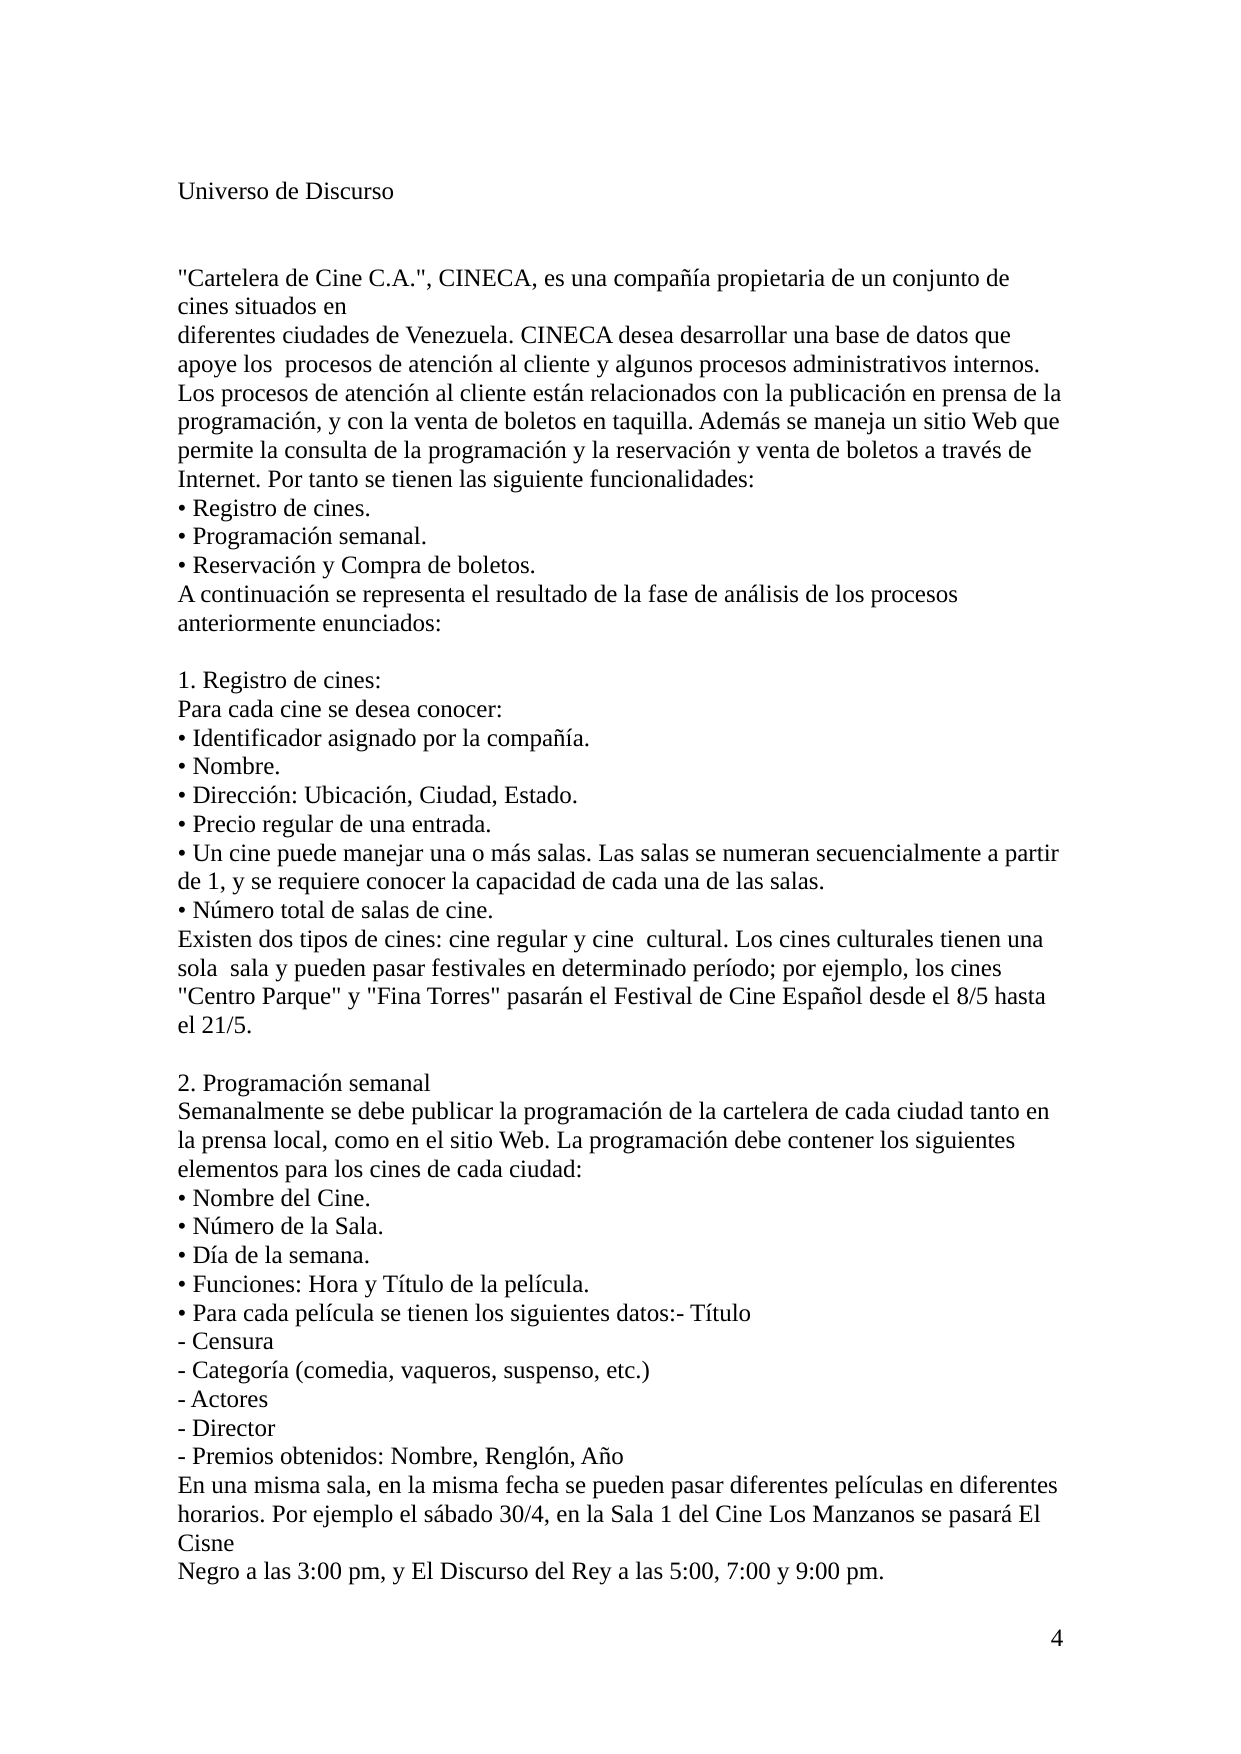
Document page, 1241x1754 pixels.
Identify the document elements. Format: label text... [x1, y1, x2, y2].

text - Actores [177, 1384, 1063, 1413]
text • Día de la semana. [177, 1240, 1063, 1269]
text - Premios obtenidos: Nombre, Renglón, Año [177, 1441, 1063, 1470]
text - Categoría (comedia, vaqueros, suspenso, etc.) [177, 1355, 1063, 1384]
text horarios. Por ejemplo el sábado 30/4, en la Sala 1 del Cine Los Manzanos se pasará El Cisne [177, 1499, 1063, 1556]
text • Nombre del Cine. [177, 1183, 1063, 1211]
text 2. Programación semanal [177, 1068, 1063, 1096]
text Los procesos de atención al cliente están relacionados con la publicación en prensa de la [177, 378, 1063, 406]
text - Director [177, 1413, 1063, 1441]
text • Programación semanal. [177, 521, 1063, 550]
text Para cada cine se desea conocer: [177, 694, 1063, 723]
text • Número total de salas de cine. [177, 895, 1063, 924]
text • Un cine puede manejar una o más salas. Las salas se numeran secuencialmente a partir de 1, y se requiere conocer la capacidad de cada una de las salas. [177, 838, 1063, 895]
text • Registro de cines. [177, 493, 1063, 521]
text • Precio regular de una entrada. [177, 809, 1063, 838]
text "Cartelera de Cine C.A.", CINECA, es una compañía propietaria de un conjunto de cines situados en [177, 263, 1063, 320]
text • Identificador asignado por la compañía. [177, 723, 1063, 751]
text • Reservación y Compra de boletos. [177, 550, 1063, 579]
text Semanalmente se debe publicar la programación de la cartelera de cada ciudad tanto en la prensa local, como en el sitio Web. La programación debe contener los siguientes elementos para los cines de cada ciudad: [177, 1096, 1063, 1183]
text En una misma sala, en la misma fecha se pueden pasar diferentes películas en diferentes [177, 1470, 1063, 1499]
text Universo de Discurso [177, 176, 1063, 205]
text 1. Registro de cines: [177, 665, 1063, 694]
text • Funciones: Hora y Título de la película. [177, 1269, 1063, 1298]
text - Censura [177, 1326, 1063, 1355]
text • Dirección: Ubicación, Ciudad, Estado. [177, 780, 1063, 809]
text Existen dos tipos de cines: cine regular y cine cultural. Los cines culturales tienen una sola sala y pueden pasar festivales en determinado período; por ejemplo, los cines "Centro Parque" y "Fina Torres" pasarán el Festival de Cine Español desde el 8/5 hasta el 21/5. [177, 924, 1063, 1039]
text programación, y con la venta de boletos en taquilla. Además se maneja un sitio Web que permite la consulta de la programación y la reservación y venta de boletos a través de Internet. Por tanto se tienen las siguiente funcionalidades: [177, 406, 1063, 493]
text Negro a las 3:00 pm, y El Discurso del Rey a las 5:00, 7:00 y 9:00 pm. [177, 1556, 1063, 1585]
text • Para cada película se tienen los siguientes datos:- Título [177, 1298, 1063, 1326]
text • Número de la Sala. [177, 1211, 1063, 1240]
text A continuación se representa el resultado de la fase de análisis de los procesos anteriormente enunciados: [177, 579, 1063, 636]
text diferentes ciudades de Venezuela. CINECA desea desarrollar una base de datos que apoye los procesos de atención al cliente y algunos procesos administrativos internos. [177, 320, 1063, 378]
text • Nombre. [177, 751, 1063, 780]
